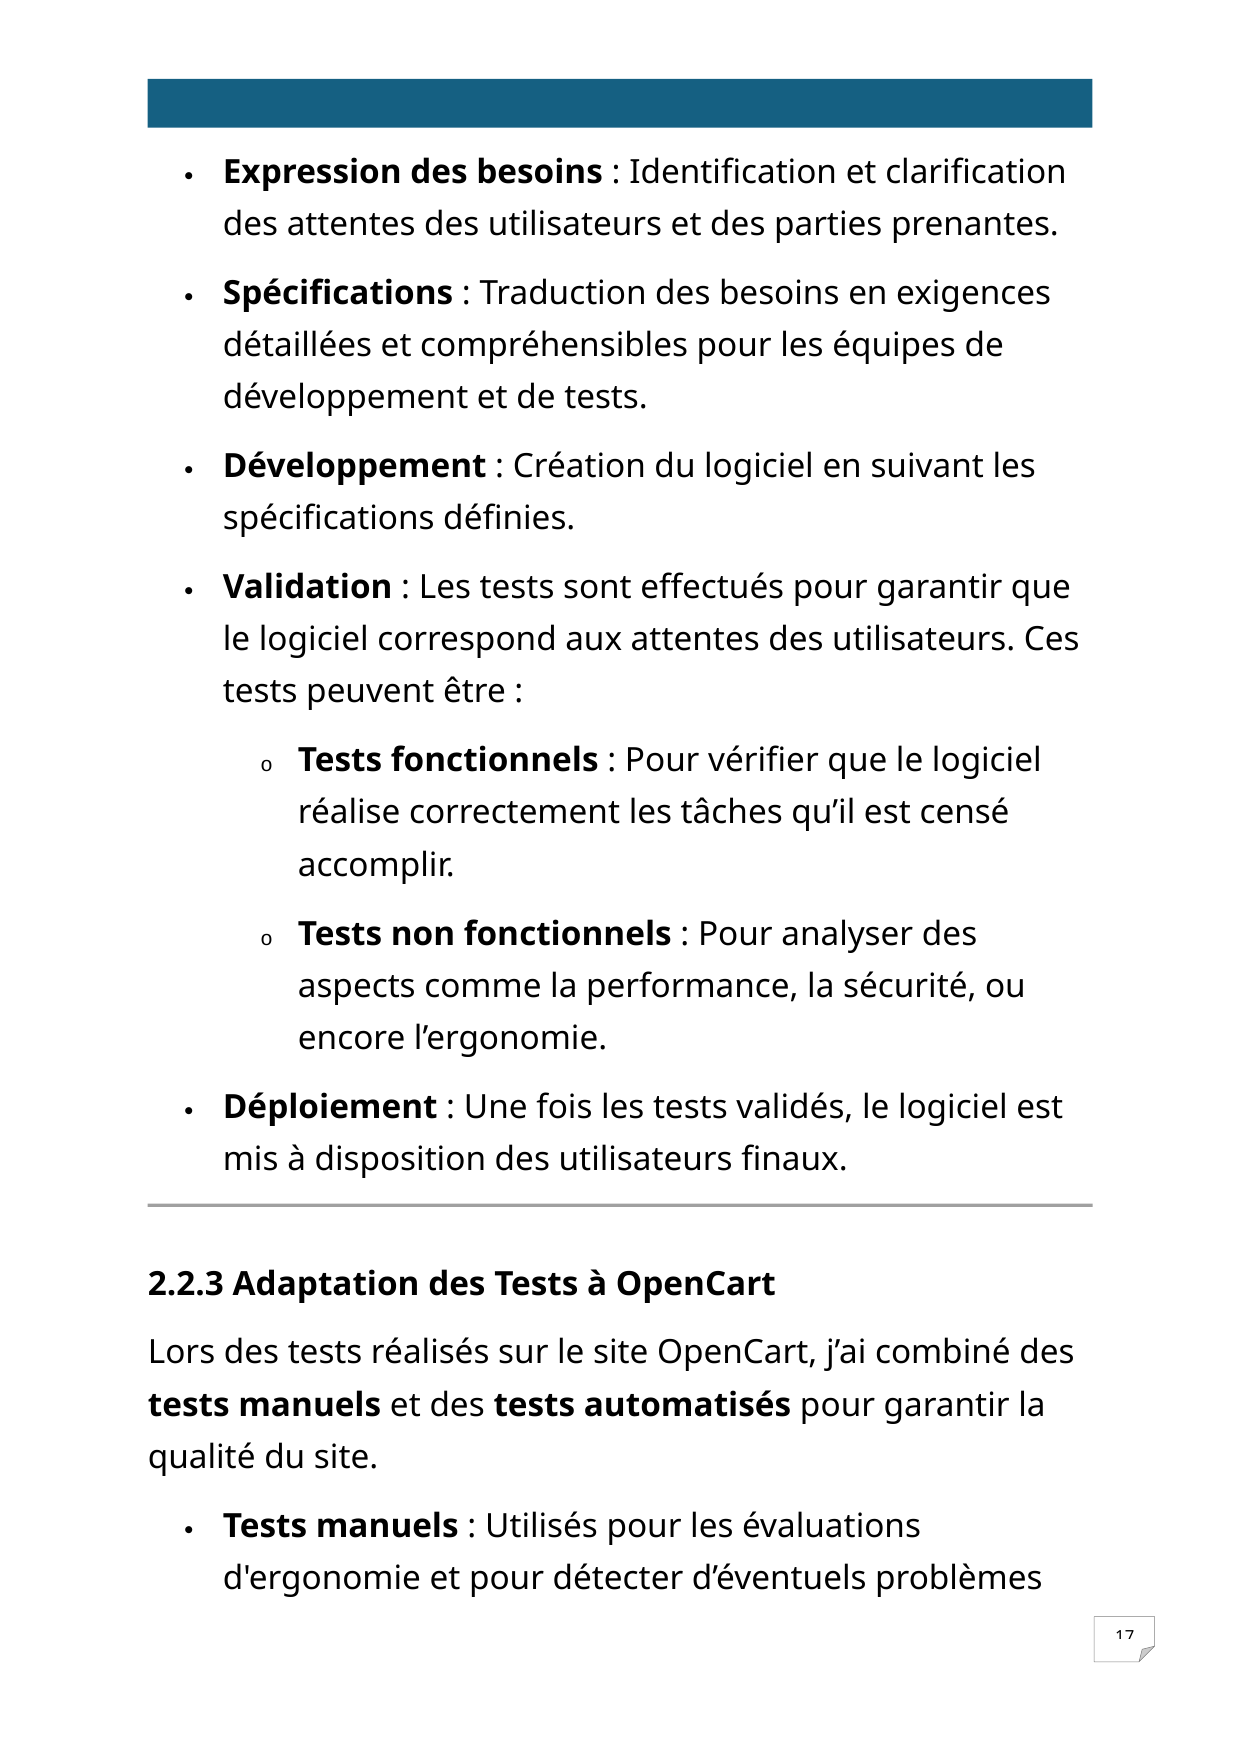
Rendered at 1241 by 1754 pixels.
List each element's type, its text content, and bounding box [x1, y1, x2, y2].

list Tests non fonctionnels : Pour analyser des aspects comme la performance, la sécurité, ou encore l’ergonomie. [260, 909, 1093, 1059]
list Tests fonctionnels : Pour vérifier que le logiciel réalise correctement les tâches qu’il est censé accomplir. [260, 736, 1093, 886]
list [185, 1502, 1093, 1599]
list Développement : Création du logiciel en suivant les spécifications définies. [185, 442, 1093, 539]
list Déploiement : Une fois les tests validés, le logiciel est mis à disposition des utilisateurs finaux. [185, 1083, 1093, 1180]
text 2.2.3 Adaptation des Tests à OpenCart [148, 1259, 1093, 1305]
text Lors des tests réalisés sur le site OpenCart, j’ai combiné des tests manuels et des tests automatisés pour garantir la qualité du site. [148, 1328, 1093, 1478]
list Expression des besoins : Identification et clarification des attentes des utilisateurs et des parties prenantes. [185, 148, 1093, 245]
list Validation : Les tests sont effectués pour garantir que le logiciel correspond aux attentes des utilisateurs. Ces tests peuvent être : [185, 563, 1093, 713]
list Spécifications : Traduction des besoins en exigences détaillées et compréhensibles pour les équipes de développement et de tests. [185, 269, 1093, 418]
